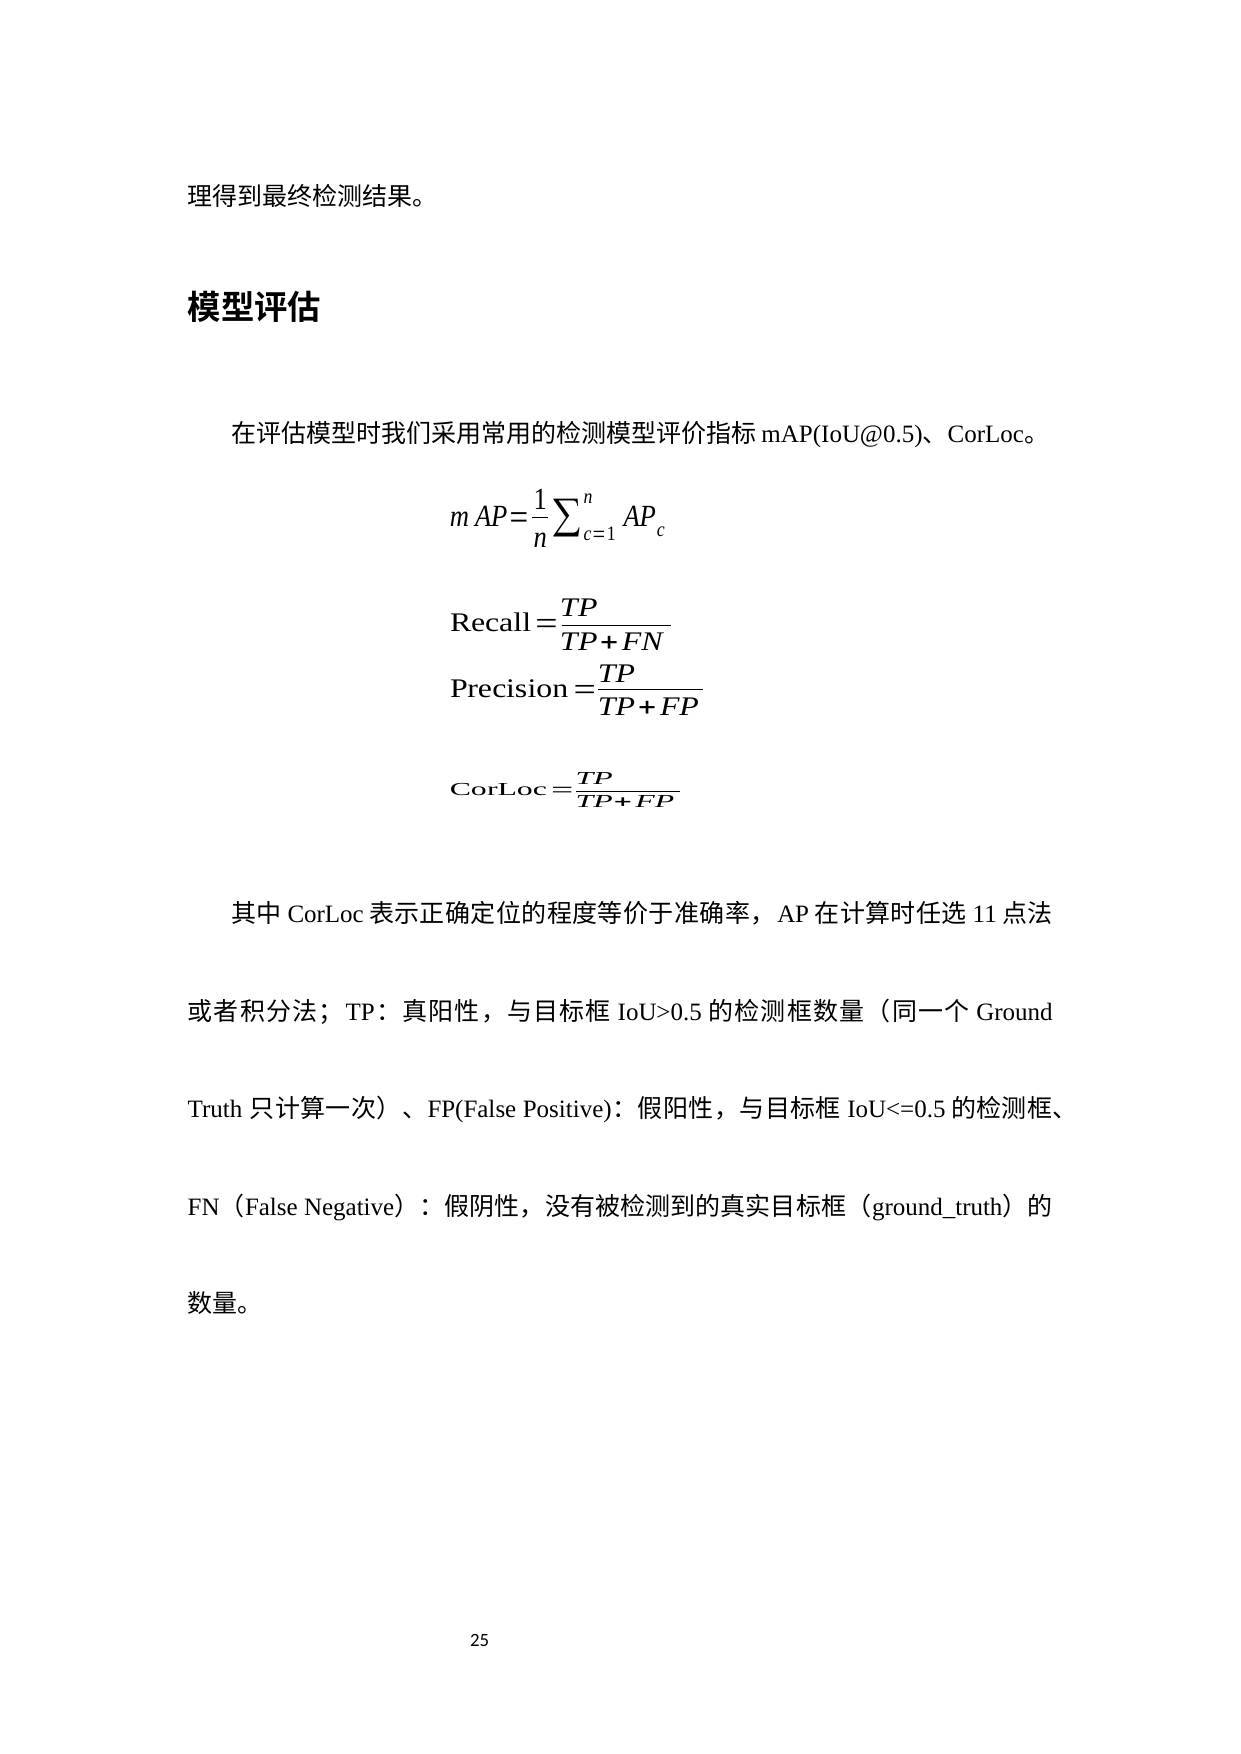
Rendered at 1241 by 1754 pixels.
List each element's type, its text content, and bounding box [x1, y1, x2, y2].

text 其中CorLoc表示正确定位的程度等价于准确率，AP在计算时任选11点法或者积分法；TP：真阳性，与目标框IoU>0.5的检测框数量（同一个Ground Truth 只计算一次）、FP(False Positive)：假阳性，与目标框 IoU<=0.5的检测框、FN（False Negative）：假阴性，没有被检测到的真实目标框（ground_truth）的数量。 [187, 879, 1053, 1334]
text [187, 162, 1053, 227]
text 在评估模型时我们采用常用的检测模型评价指标mAP(IoU@0.5)、CorLoc。 [187, 399, 1053, 464]
subtitle 模型评估 [187, 272, 1053, 337]
